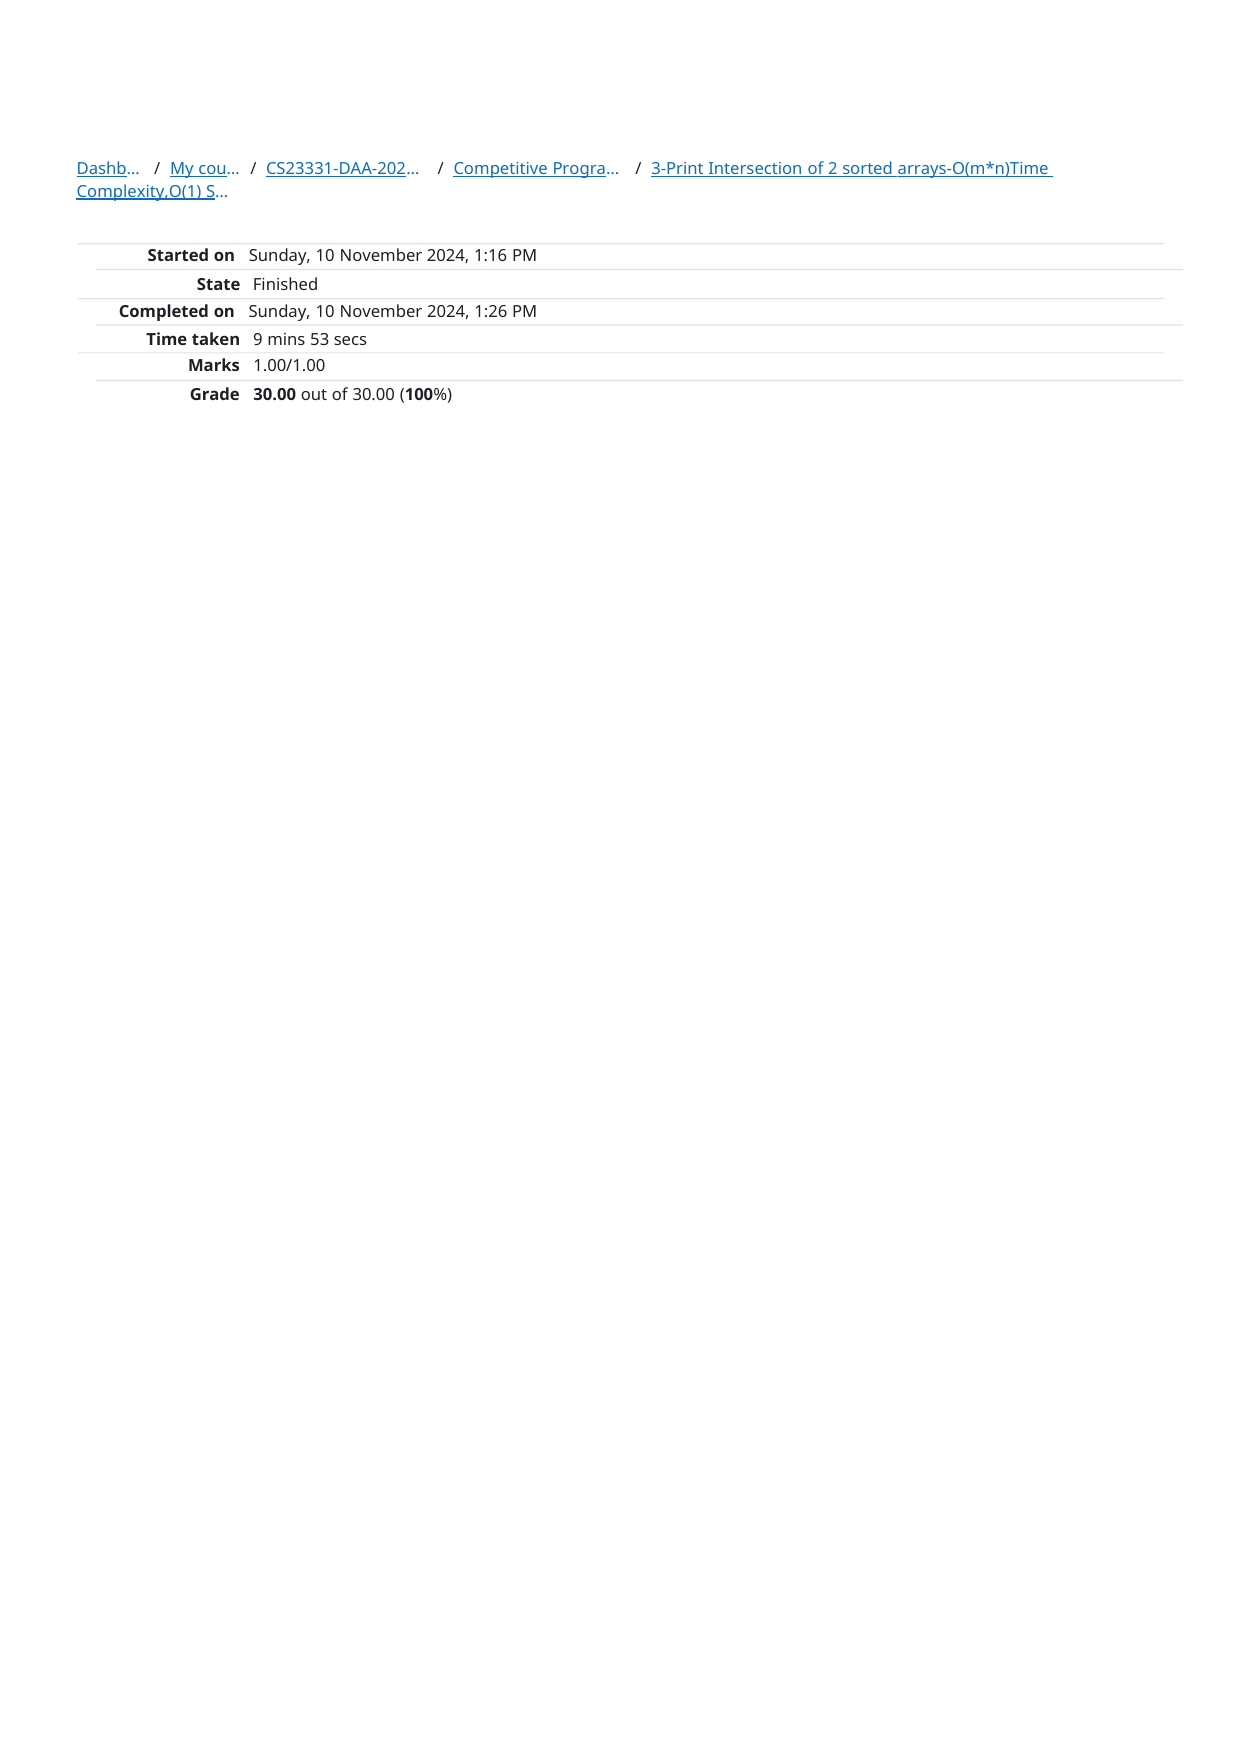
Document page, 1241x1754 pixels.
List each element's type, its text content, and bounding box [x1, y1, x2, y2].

text Dashb… / My cou… / CS23331-DAA-202… / Competitive Progra… / 3-Print Intersection of 2 sorted arrays-O(m*n)Time Complexity,O(1) S… [76, 157, 1178, 202]
text Completed on Sunday, 10 November 2024, 1:26 PM [117, 295, 538, 322]
text Time taken 9 mins 53 secs [127, 327, 386, 350]
text State Finished [127, 272, 388, 295]
text Started on Sunday, 10 November 2024, 1:16 PM [127, 240, 558, 266]
text Marks 1.00/1.00 [127, 350, 387, 376]
text Grade 30.00 out of 30.00 (100%) [104, 383, 538, 406]
